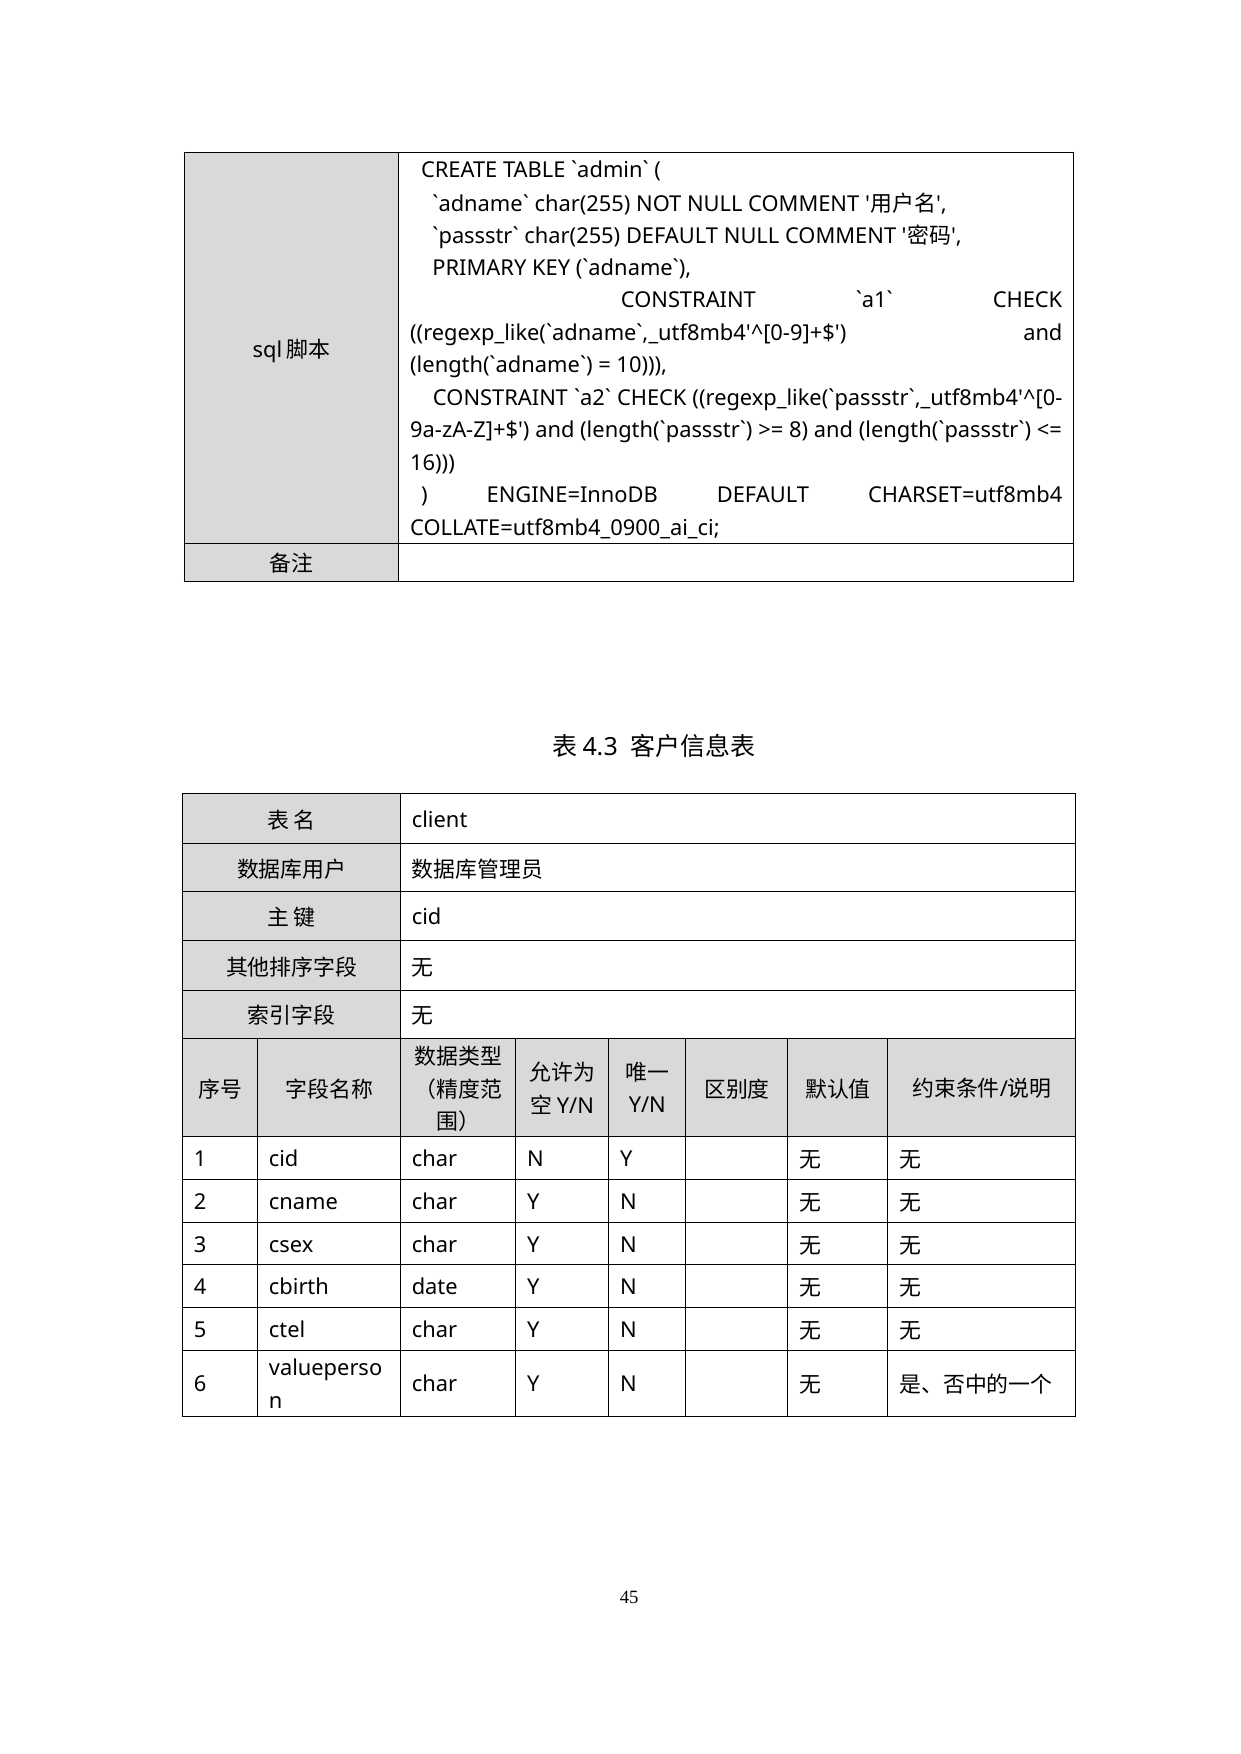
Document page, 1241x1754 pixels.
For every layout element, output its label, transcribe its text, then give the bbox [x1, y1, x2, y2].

table_cell cname [258, 1180, 400, 1222]
table_cell 允许为空Y/N [516, 1039, 608, 1136]
table_cell 是、否中的一个 [888, 1351, 1075, 1416]
table_cell char [401, 1180, 515, 1222]
table_cell 序号 [183, 1039, 257, 1136]
table_cell Y [516, 1351, 608, 1416]
table_cell valueperson [258, 1351, 400, 1416]
table_cell 无 [788, 1180, 887, 1222]
table_cell N [609, 1265, 685, 1307]
table_cell ctel [258, 1308, 400, 1350]
text 表4.3 客户信息表 [142, 712, 1116, 777]
table_cell 默认值 [788, 1039, 887, 1136]
table_cell 无 [788, 1265, 887, 1307]
table_cell cbirth [258, 1265, 400, 1307]
table_header client [401, 794, 1075, 843]
table_cell csex [258, 1223, 400, 1264]
table_cell 6 [183, 1351, 257, 1416]
table_cell 无 [788, 1308, 887, 1350]
table_cell 5 [183, 1308, 257, 1350]
table_cell 无 [888, 1137, 1075, 1179]
table_cell Y [609, 1137, 685, 1179]
table_cell char [401, 1137, 515, 1179]
table_cell 字段名称 [258, 1039, 400, 1136]
table_cell 数据库用户 [183, 844, 400, 891]
table_cell [686, 1223, 787, 1264]
table_cell char [401, 1351, 515, 1416]
table_cell 区别度 [686, 1039, 787, 1136]
table_cell N [609, 1223, 685, 1264]
table_cell 无 [888, 1308, 1075, 1350]
table_cell [399, 544, 1073, 581]
table_cell cid [258, 1137, 400, 1179]
table_cell Y [516, 1223, 608, 1264]
table_cell sql脚本 [185, 153, 398, 543]
table_cell [686, 1180, 787, 1222]
table_cell Y [516, 1265, 608, 1307]
table_cell 索引字段 [183, 991, 400, 1038]
table_cell 无 [401, 941, 1075, 990]
table_cell cid [401, 892, 1075, 940]
table_cell 2 [183, 1180, 257, 1222]
table_cell 无 [888, 1223, 1075, 1264]
table_cell char [401, 1223, 515, 1264]
table_cell 其他排序字段 [183, 941, 400, 990]
table_cell 无 [888, 1265, 1075, 1307]
table_cell N [516, 1137, 608, 1179]
table_cell char [401, 1308, 515, 1350]
table_cell 无 [788, 1223, 887, 1264]
table_cell 备注 [185, 544, 398, 581]
table_cell Y [516, 1308, 608, 1350]
table_cell 无 [788, 1351, 887, 1416]
table_cell N [609, 1308, 685, 1350]
table_cell 无 [401, 991, 1075, 1038]
table_cell [686, 1351, 787, 1416]
table_cell 主 键 [183, 892, 400, 940]
table_cell 无 [888, 1180, 1075, 1222]
table_cell date [401, 1265, 515, 1307]
table_cell N [609, 1351, 685, 1416]
table_cell 唯一Y/N [609, 1039, 685, 1136]
table_cell 数据类型（精度范围） [401, 1039, 515, 1136]
table_cell CREATE TABLE `admin` ( `adname` char(255) NOT NULL COMMENT '用户名', `passstr` char(255) DEFAULT NULL COMMENT '密码', PRIMARY KEY (`adname`), CONSTRAINT `a1` CHECK ((regexp_like(`adname`,_utf8mb4'^[0-9]+$') and (length(`adname`) = 10))), CONSTRAINT `a2` CHECK ((regexp_like(`passstr`,_utf8mb4'^[0-9a-zA-Z]+$') and (length(`passstr`) >= 8) and (length(`passstr`) <= 16))) ) ENGINE=InnoDB DEFAULT CHARSET=utf8mb4 COLLATE=utf8mb4_0900_ai_ci; [399, 153, 1073, 543]
table_cell [686, 1308, 787, 1350]
table_cell 数据库管理员 [401, 844, 1075, 891]
table_cell 1 [183, 1137, 257, 1179]
table_cell [686, 1265, 787, 1307]
table_header 表 名 [183, 794, 400, 843]
table_cell 4 [183, 1265, 257, 1307]
table_cell N [609, 1180, 685, 1222]
table_cell 约束条件/说明 [888, 1039, 1075, 1136]
table_cell 无 [788, 1137, 887, 1179]
table_cell 3 [183, 1223, 257, 1264]
table_cell Y [516, 1180, 608, 1222]
table_cell [686, 1137, 787, 1179]
